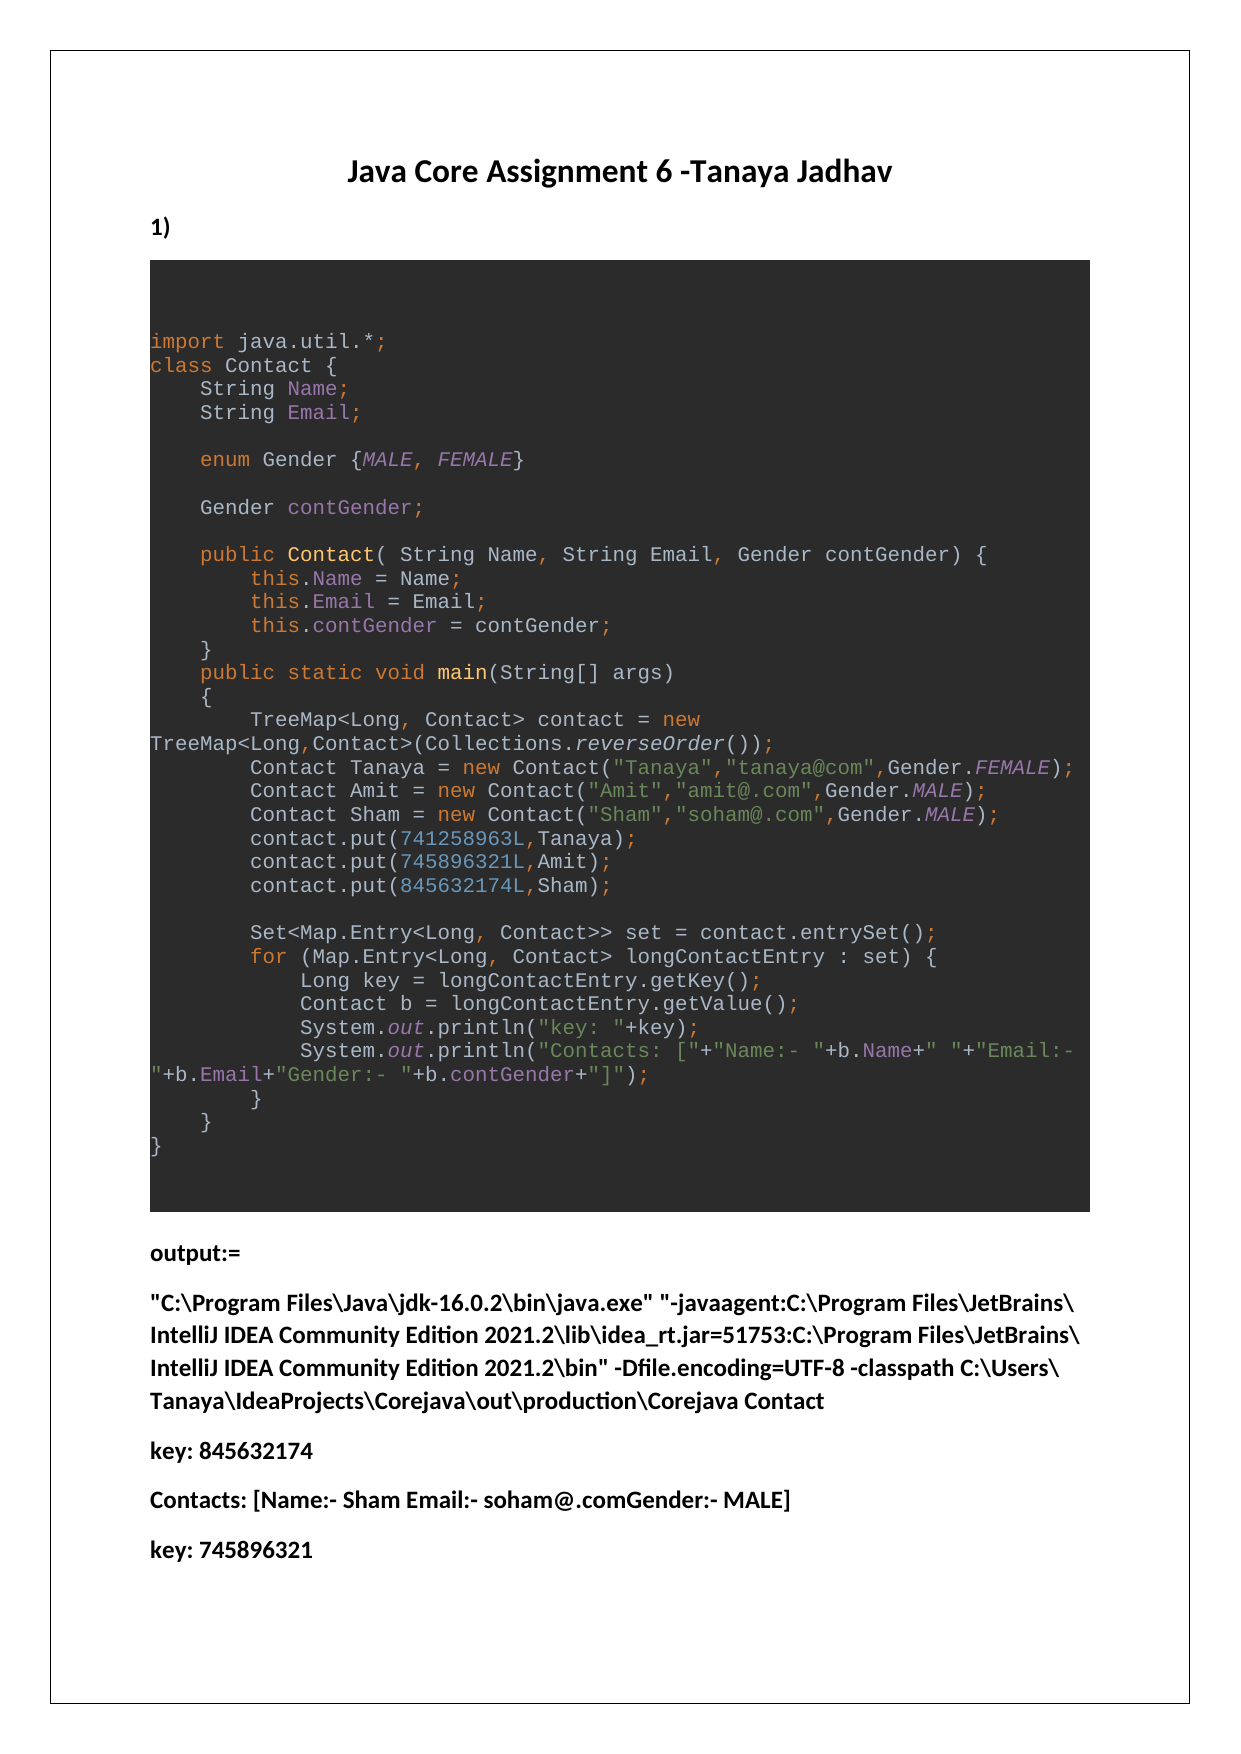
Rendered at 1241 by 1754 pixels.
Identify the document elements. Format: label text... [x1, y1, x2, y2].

text 1) [150, 211, 1090, 241]
text key: 745896321 [150, 1534, 1090, 1565]
text Java Core Assignment 6 -Tanaya Jadhav [150, 150, 1090, 191]
text import java.util.*; class Contact { String Name; String Email; enum Gender {MALE, FEMALE} Gender contGender; public Contact( String Name, String Email, Gender contGender) { this.Name = Name; this.Email = Email; this.contGender = contGender; } public static void main(String[] args) { TreeMap<Long, Contact> contact = new TreeMap<Long,Contact>(Collections.reverseOrder()); Contact Tanaya = new Contact("Tanaya","tanaya@com",Gender.FEMALE); Contact Amit = new Contact("Amit","amit@.com",Gender.MALE); Contact Sham = new Contact("Sham","soham@.com",Gender.MALE); contact.put(741258963L,Tanaya); contact.put(745896321L,Amit); contact.put(845632174L,Sham); Set<Map.Entry<Long, Contact>> set = contact.entrySet(); for (Map.Entry<Long, Contact> longContactEntry : set) { Long key = longContactEntry.getKey(); Contact b = longContactEntry.getValue(); System.out.println("key: "+key); System.out.println("Contacts: ["+"Name:- "+b.Name+" "+"Email:- "+b.Email+"Gender:- "+b.contGender+"]"); } } } [150, 260, 1090, 1159]
text key: 845632174 [150, 1435, 1090, 1466]
text output:= [150, 1237, 1090, 1268]
text "C:\Program Files\Java\jdk-16.0.2\bin\java.exe" "-javaagent:C:\Program Files\JetBrains\IntelliJ IDEA Community Edition 2021.2\lib\idea_rt.jar=51753:C:\Program Files\JetBrains\IntelliJ IDEA Community Edition 2021.2\bin" -Dfile.encoding=UTF-8 -classpath C:\Users\Tanaya\IdeaProjects\Corejava\out\production\Corejava Contact [150, 1287, 1090, 1416]
text Contacts: [Name:- Sham Email:- soham@.comGender:- MALE] [150, 1484, 1090, 1515]
